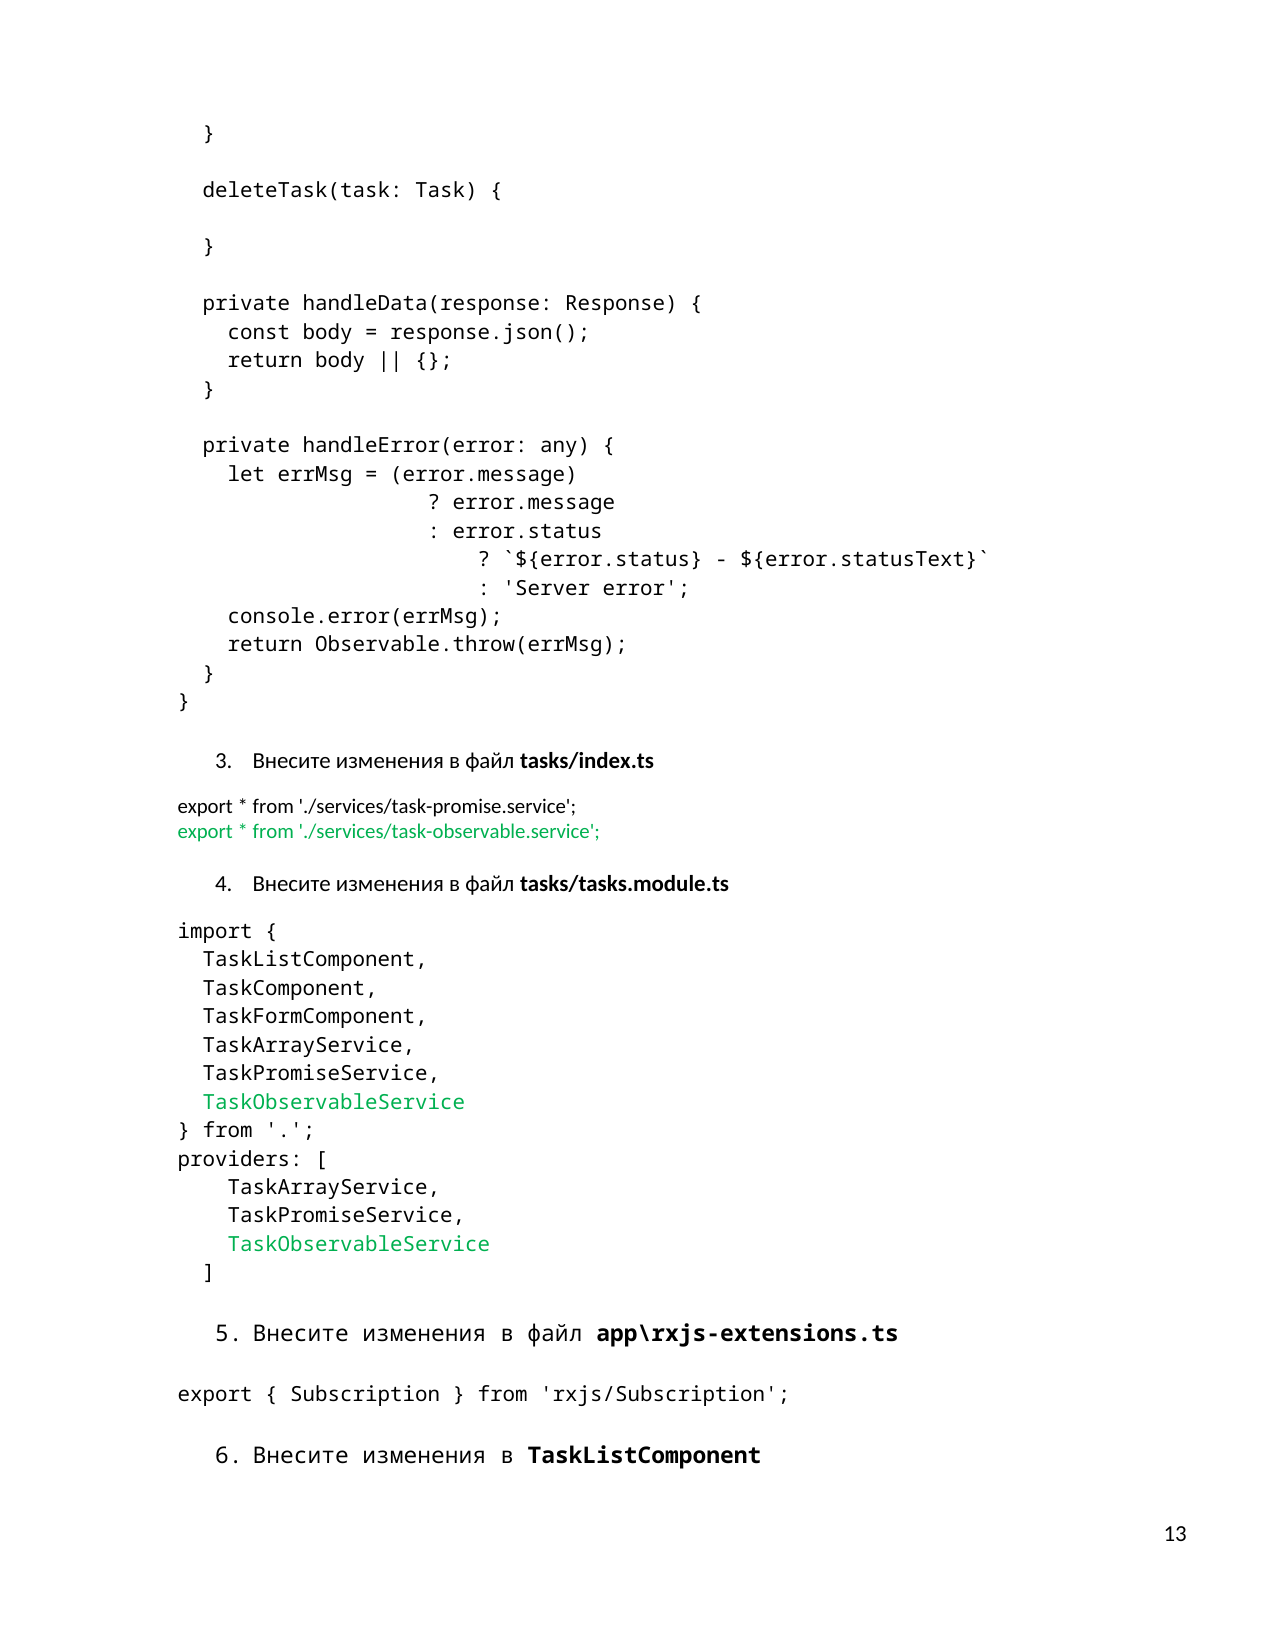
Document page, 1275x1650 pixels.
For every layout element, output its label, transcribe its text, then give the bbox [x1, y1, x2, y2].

list Внесите изменения в TaskListComponent [215, 1439, 1186, 1471]
list Внесите изменения в файл tasks/index.ts [215, 746, 1186, 774]
text export { Subscription } from 'rxjs/Subscription'; [177, 1379, 1186, 1408]
text private handleData(response: Response) { [177, 288, 1186, 317]
text TaskObservableService [177, 1087, 1186, 1115]
text ? `${error.status} - ${error.statusText}` [177, 544, 1186, 573]
list Внесите изменения в файл tasks/tasks.module.ts [215, 869, 1186, 897]
text TaskArrayService, [177, 1030, 1186, 1058]
text console.error(errMsg); [177, 601, 1186, 629]
text TaskListComponent, [177, 944, 1186, 973]
text } [177, 686, 1186, 715]
text let errMsg = (error.message) [177, 459, 1186, 487]
text : error.status [177, 516, 1186, 544]
text export * from './services/task-observable.service'; [177, 818, 1186, 844]
text TaskPromiseService, [177, 1058, 1186, 1087]
text TaskComponent, [177, 973, 1186, 1001]
text TaskPromiseService, [177, 1201, 1186, 1229]
text } [177, 118, 1186, 147]
text ? error.message [177, 487, 1186, 516]
text TaskObservableService [177, 1229, 1186, 1257]
text deleteTask(task: Task) { [177, 175, 1186, 203]
text import { [177, 916, 1186, 944]
text return Observable.throw(errMsg); [177, 629, 1186, 658]
text : 'Server error'; [177, 573, 1186, 601]
text TaskArrayService, [177, 1172, 1186, 1201]
list Внесите изменения в файл app\rxjs-extensions.ts [215, 1317, 1186, 1348]
text } [177, 231, 1186, 260]
text export * from './services/task-promise.service'; [177, 793, 1186, 818]
text const body = response.json(); [177, 317, 1186, 345]
text TaskFormComponent, [177, 1001, 1186, 1030]
text } from '.'; [177, 1115, 1186, 1144]
text ] [177, 1257, 1186, 1286]
text providers: [ [177, 1144, 1186, 1172]
text } [177, 658, 1186, 686]
text } [177, 374, 1186, 402]
text return body || {}; [177, 345, 1186, 374]
text private handleError(error: any) { [177, 431, 1186, 459]
